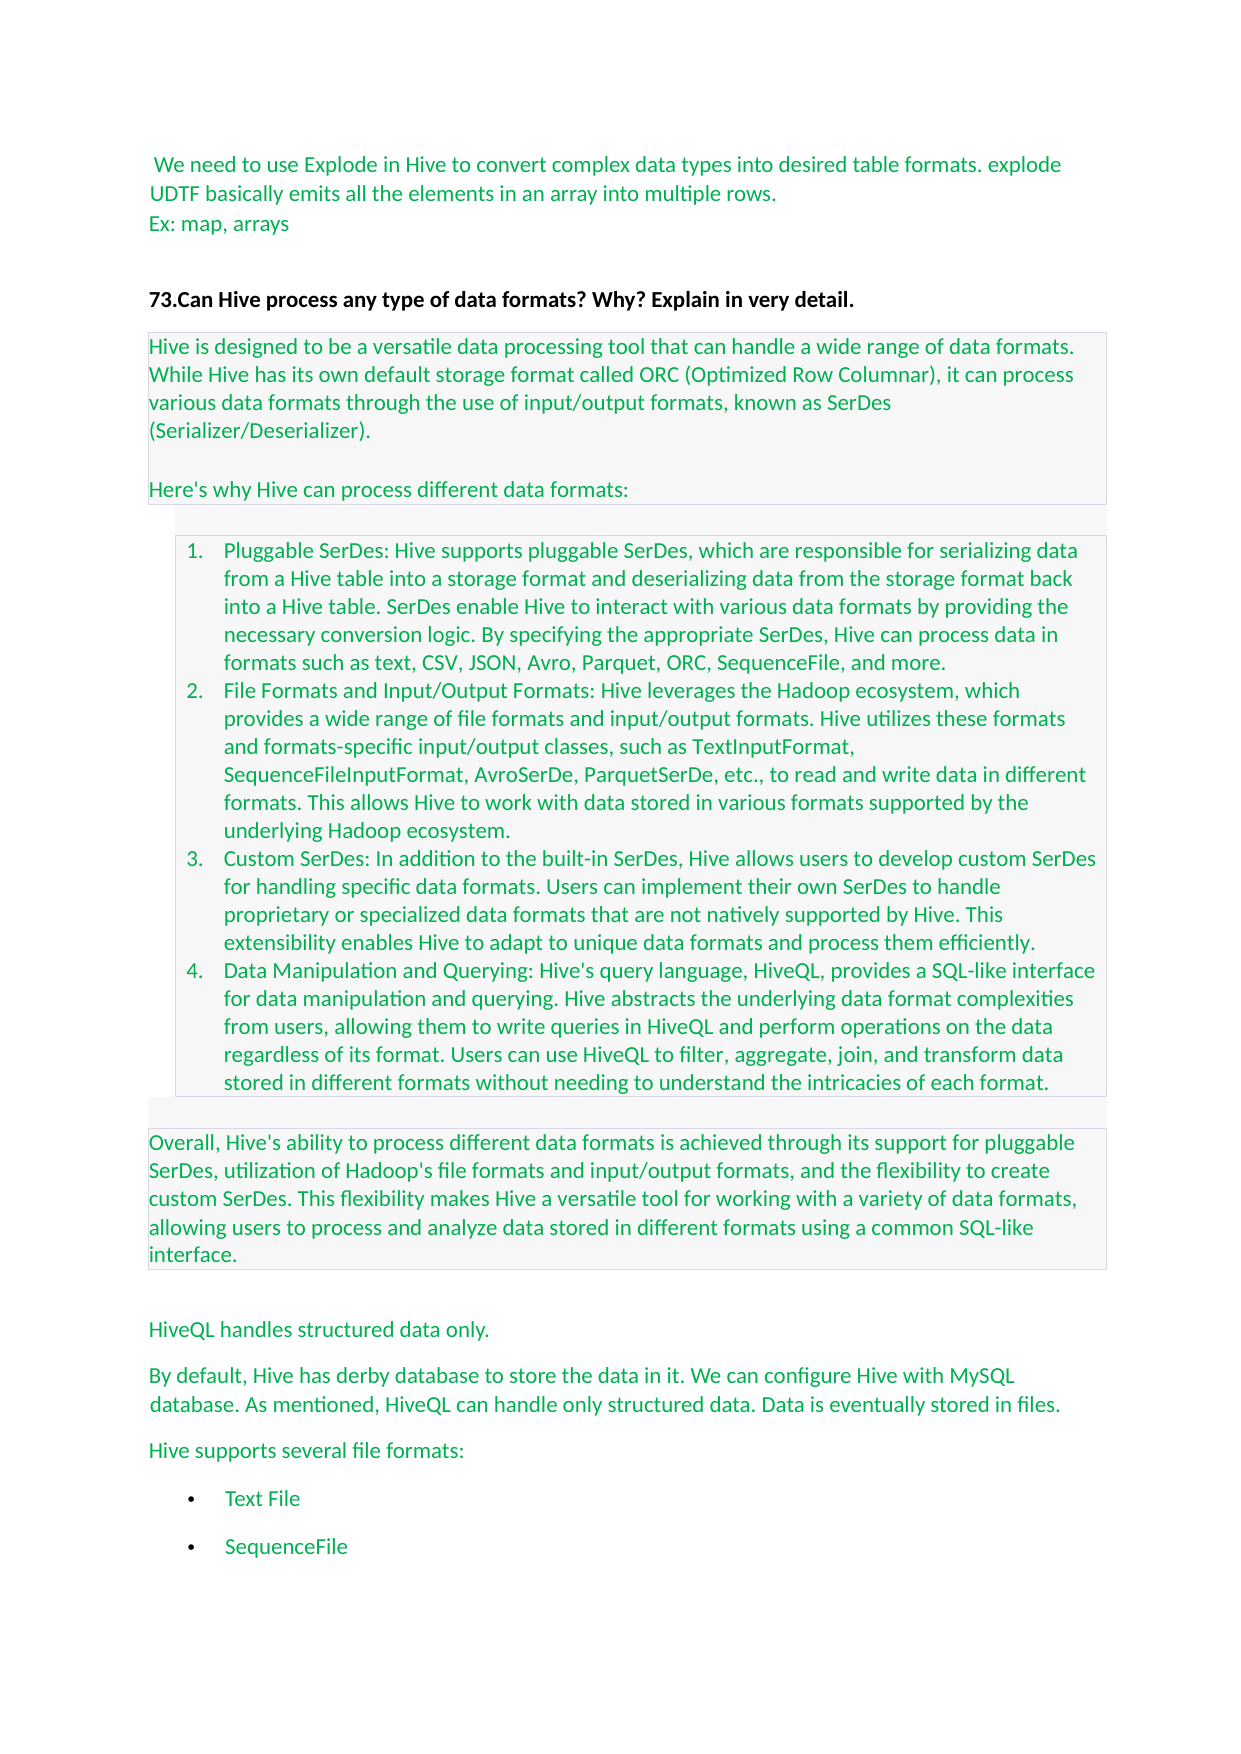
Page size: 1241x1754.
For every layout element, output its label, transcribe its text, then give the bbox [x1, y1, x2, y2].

list File Formats and Input/Output Formats: Hive leverages the Hadoop ecosystem, which provides a wide range of file formats and input/output formats. Hive utilizes these formats and formats-specific input/output classes, such as TextInputFormat, SequenceFileInputFormat, AvroSerDe, ParquetSerDe, etc., to read and write data in different formats. This allows Hive to work with data stored in various formats supported by the underlying Hadoop ecosystem. [176, 675, 1106, 843]
text Hive is designed to be a versatile data processing tool that can handle a wide range of data formats. While Hive has its own default storage format called ORC (Optimized Row Columnar), it can process various data formats through the use of input/output formats, known as SerDes (Serializer/Deserializer). [149, 333, 1106, 444]
text Ex: map, arrays [148, 209, 1091, 237]
text We need to use Explode in Hive to convert complex data types into desired table formats. explode UDTF basically emits all the elements in an array into multiple rows. [148, 150, 1091, 207]
list SequenceFile [187, 1532, 1091, 1561]
text Hive supports several file formats: [148, 1437, 1091, 1465]
list Pluggable SerDes: Hive supports pluggable SerDes, which are responsible for serializing data from a Hive table into a storage format and deserializing data from the storage format back into a Hive table. SerDes enable Hive to interact with various data formats by providing the necessary conversion logic. By specifying the appropriate SerDes, Hive can process data in formats such as text, CSV, JSON, Avro, Parquet, ORC, SequenceFile, and more. [176, 536, 1106, 675]
list Custom SerDes: In addition to the built-in SerDes, Hive allows users to develop custom SerDes for handling specific data formats. Users can implement their own SerDes to handle proprietary or specialized data formats that are not natively supported by Hive. This extensibility enables Hive to adapt to unique data formats and process them efficiently. [176, 843, 1106, 956]
text By default, Hive has derby database to store the data in it. We can configure Hive with MySQL database. As mentioned, HiveQL can handle only structured data. Data is eventually stored in files. [148, 1362, 1091, 1418]
text HiveQL handles structured data only. [148, 1315, 1091, 1343]
list Data Manipulation and Querying: Hive's query language, HiveQL, provides a SQL-like interface for data manipulation and querying. Hive abstracts the underlying data format complexities from users, allowing them to write queries in HiveQL and perform operations on the data regardless of its format. Users can use HiveQL to filter, aggregate, join, and transform data stored in different formats without needing to understand the intricacies of each format. [176, 956, 1106, 1096]
text 73.Can Hive process any type of data formats? Why? Explain in very detail. [148, 286, 1101, 313]
text Overall, Hive's ability to process different data formats is achieved through its support for pluggable SerDes, utilization of Hadoop's file formats and input/output formats, and the flexibility to create custom SerDes. This flexibility makes Hive a versatile tool for working with a variety of data formats, allowing users to process and analyze data stored in different formats using a common SQL-like interface. [149, 1129, 1106, 1269]
text Here's why Hive can process different data formats: [149, 475, 1106, 504]
list Text File [187, 1484, 1091, 1513]
